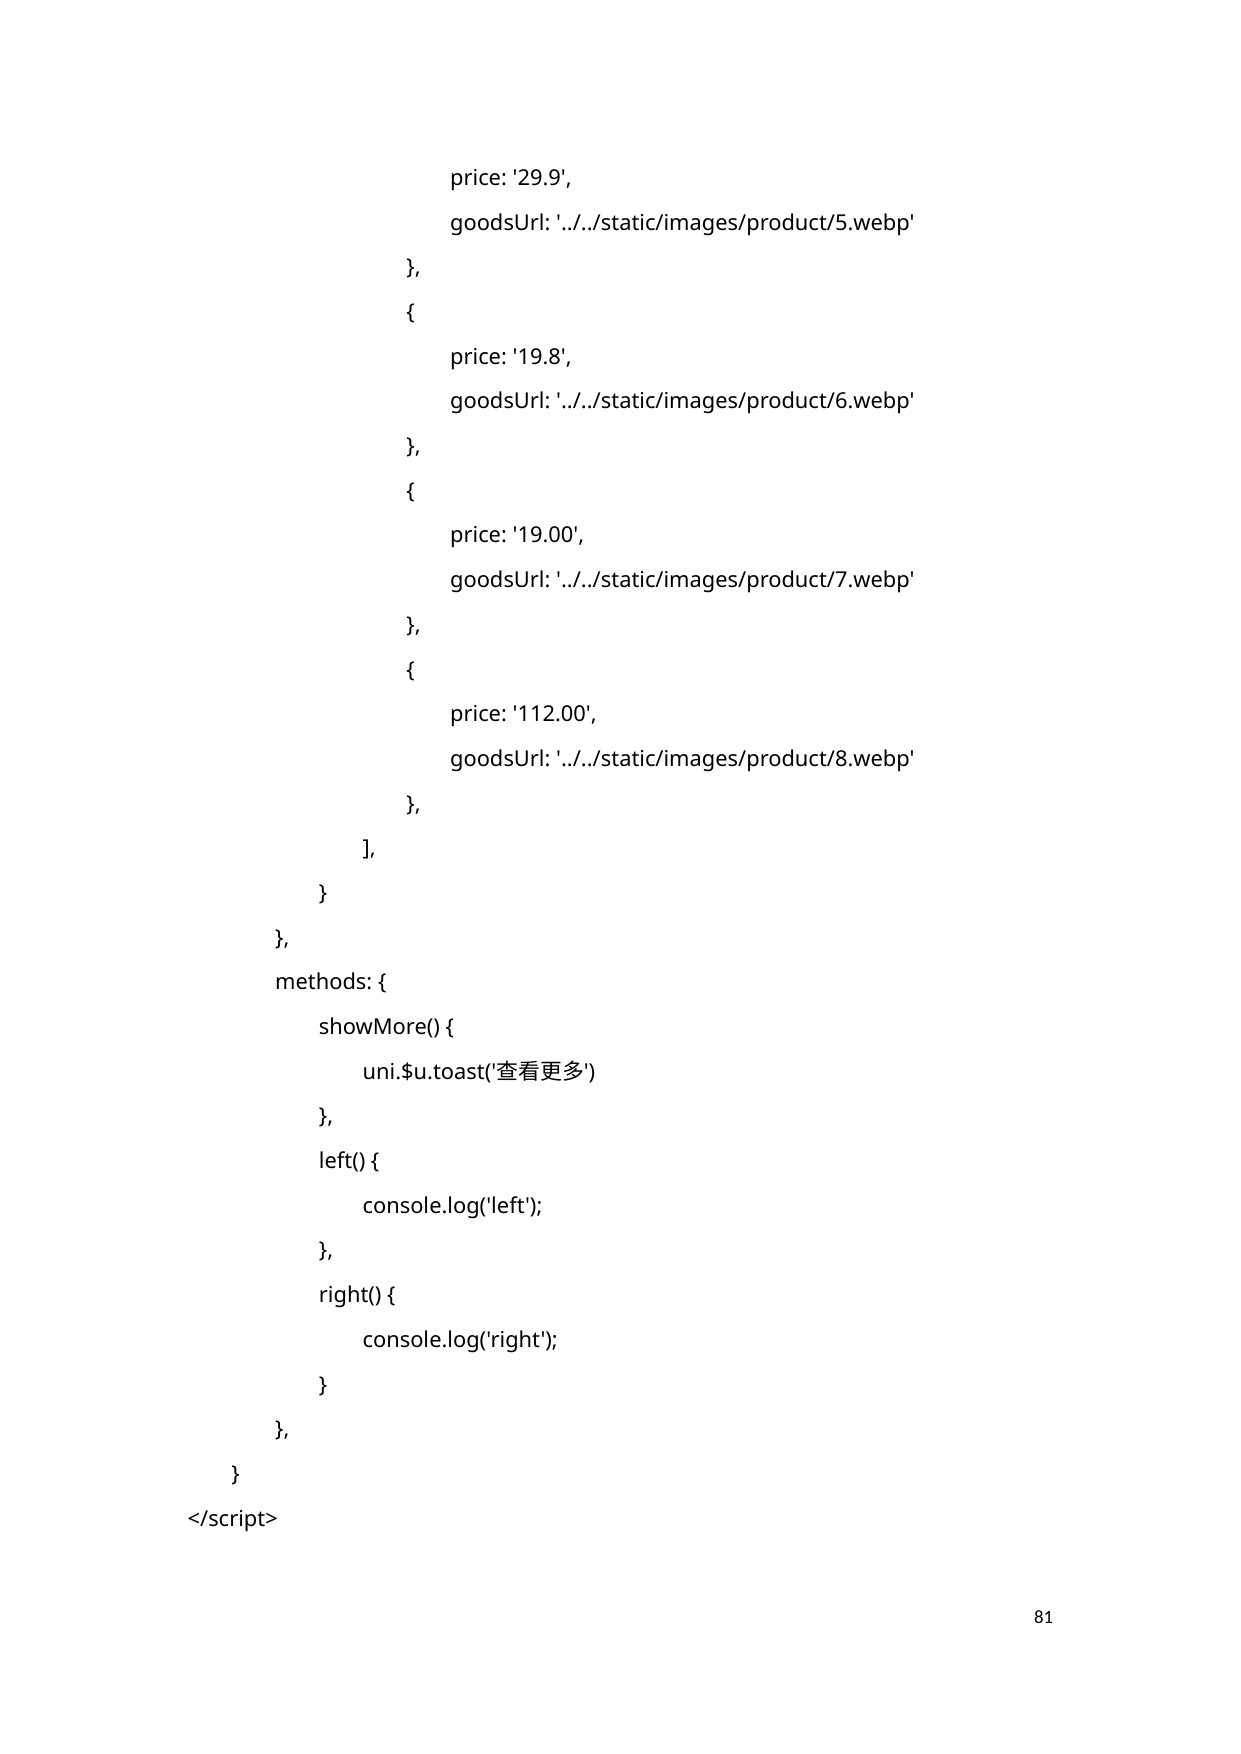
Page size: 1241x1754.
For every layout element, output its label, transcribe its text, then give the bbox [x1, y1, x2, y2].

text }, [187, 922, 1053, 951]
text price: '112.00', [187, 698, 1053, 728]
text goodsUrl: '../../static/images/product/8.webp' [187, 743, 1053, 773]
text uni.$u.toast('查看更多') [187, 1056, 1053, 1086]
text }, [187, 788, 1053, 817]
text methods: { [187, 966, 1053, 996]
text goodsUrl: '../../static/images/product/7.webp' [187, 564, 1053, 594]
text } [187, 877, 1053, 907]
text price: '29.9', [187, 162, 1053, 192]
text </script> [187, 1503, 1053, 1532]
text } [187, 1368, 1053, 1398]
text }, [187, 251, 1053, 281]
text } [187, 1458, 1053, 1488]
text }, [187, 430, 1053, 460]
text showMore() { [187, 1011, 1053, 1041]
text ], [187, 832, 1053, 862]
text price: '19.00', [187, 519, 1053, 549]
text left() { [187, 1145, 1053, 1175]
text }, [187, 1100, 1053, 1130]
text right() { [187, 1279, 1053, 1309]
text console.log('right'); [187, 1324, 1053, 1354]
text price: '19.8', [187, 341, 1053, 371]
text goodsUrl: '../../static/images/product/6.webp' [187, 385, 1053, 415]
text }, [187, 1234, 1053, 1264]
text }, [187, 1413, 1053, 1443]
text { [187, 653, 1053, 683]
text console.log('left'); [187, 1190, 1053, 1219]
text { [187, 296, 1053, 326]
text goodsUrl: '../../static/images/product/5.webp' [187, 207, 1053, 236]
text { [187, 475, 1053, 504]
text }, [187, 609, 1053, 639]
